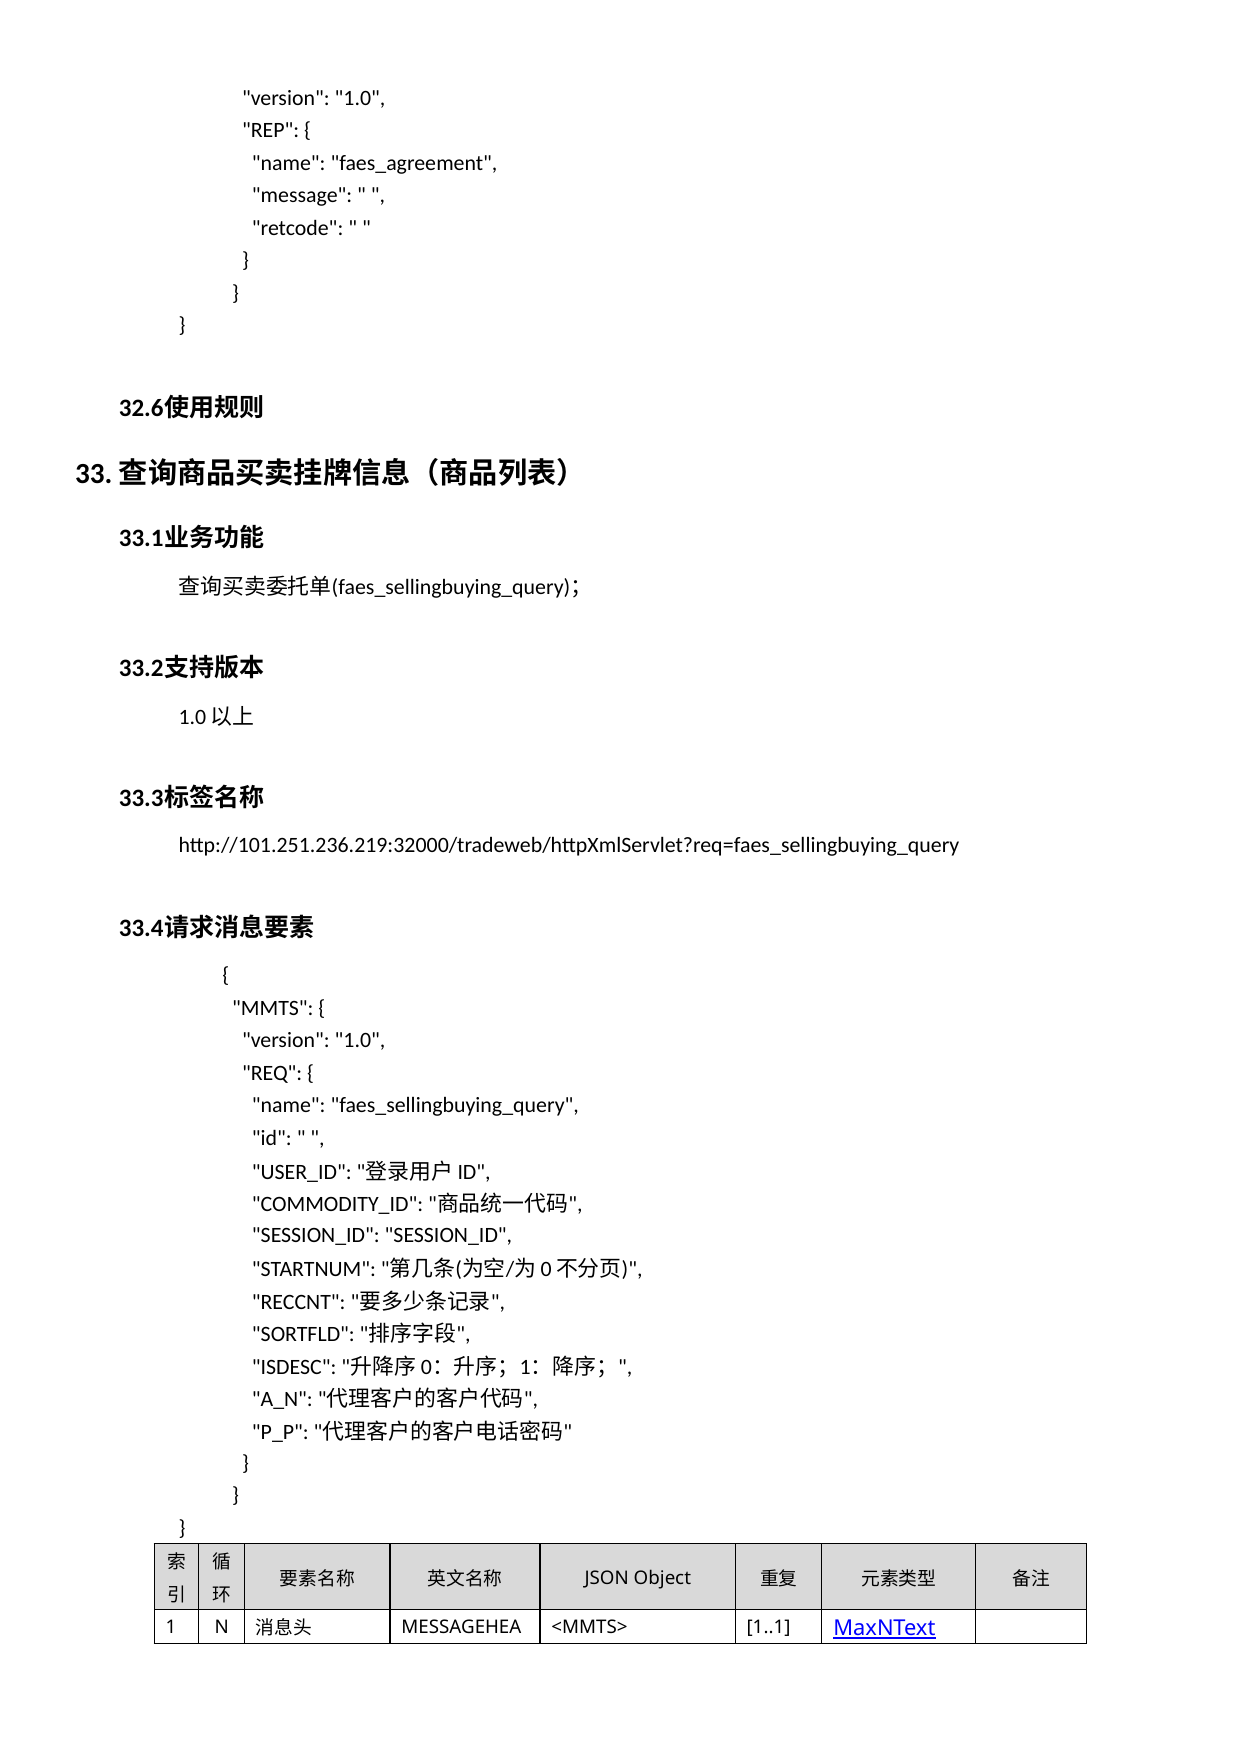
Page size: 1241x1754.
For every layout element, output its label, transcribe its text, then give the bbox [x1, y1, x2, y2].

list "id": " ", [178, 1121, 1165, 1153]
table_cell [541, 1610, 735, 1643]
list "COMMODITY_ID": "商品统一代码", [178, 1186, 1165, 1218]
list "name": "faes_agreement", [178, 146, 1165, 178]
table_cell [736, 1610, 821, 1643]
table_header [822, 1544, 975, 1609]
list "USER_ID": "登录用户ID", [178, 1153, 1165, 1186]
list "message": " ", [178, 178, 1165, 211]
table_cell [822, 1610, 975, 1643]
list "version": "1.0", [178, 1023, 1165, 1056]
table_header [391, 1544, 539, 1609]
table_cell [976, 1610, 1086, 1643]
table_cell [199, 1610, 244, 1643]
list "RECCNT": "要多少条记录", [178, 1283, 1165, 1316]
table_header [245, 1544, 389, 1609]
list } [178, 276, 1165, 308]
list http://101.251.236.219:32000/tradeweb/httpXmlServlet?req=faes_sellingbuying_query [178, 828, 1165, 861]
list 查询商品买卖挂牌信息（商品列表） [75, 438, 1165, 503]
list "MMTS": { [178, 991, 1165, 1023]
list } [178, 243, 1165, 276]
list "SORTFLD": "排序字段", [178, 1316, 1165, 1348]
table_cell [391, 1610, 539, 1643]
list 查询买卖委托单(faes_sellingbuying_query)； [178, 568, 1165, 601]
list 1.0以上 [178, 698, 1165, 731]
list 业务功能 [119, 503, 1165, 568]
list 标签名称 [119, 763, 1165, 828]
list } [178, 308, 1165, 341]
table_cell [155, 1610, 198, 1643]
list "name": "faes_sellingbuying_query", [178, 1088, 1165, 1121]
list "P_P": "代理客户的客户电话密码" [178, 1413, 1165, 1446]
list 支持版本 [119, 633, 1165, 698]
list "A_N": "代理客户的客户代码", [178, 1381, 1165, 1413]
list 请求消息要素 [119, 893, 1165, 958]
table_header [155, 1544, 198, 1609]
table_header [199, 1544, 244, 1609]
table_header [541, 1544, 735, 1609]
list "retcode": " " [178, 211, 1165, 243]
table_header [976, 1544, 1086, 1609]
list "SESSION_ID": "SESSION_ID", [178, 1218, 1165, 1251]
list { [178, 958, 1165, 991]
list } [178, 1511, 1165, 1543]
list } [178, 1478, 1165, 1511]
list "REQ": { [178, 1056, 1165, 1088]
list 使用规则 [119, 373, 1165, 438]
list "version": "1.0", [178, 81, 1165, 113]
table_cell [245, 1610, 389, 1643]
list } [178, 1446, 1165, 1478]
list "STARTNUM": "第几条(为空/为0不分页)", [178, 1251, 1165, 1283]
list "REP": { [178, 113, 1165, 146]
list "ISDESC": "升降序 0：升序；1：降序；", [178, 1348, 1165, 1381]
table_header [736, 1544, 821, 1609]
